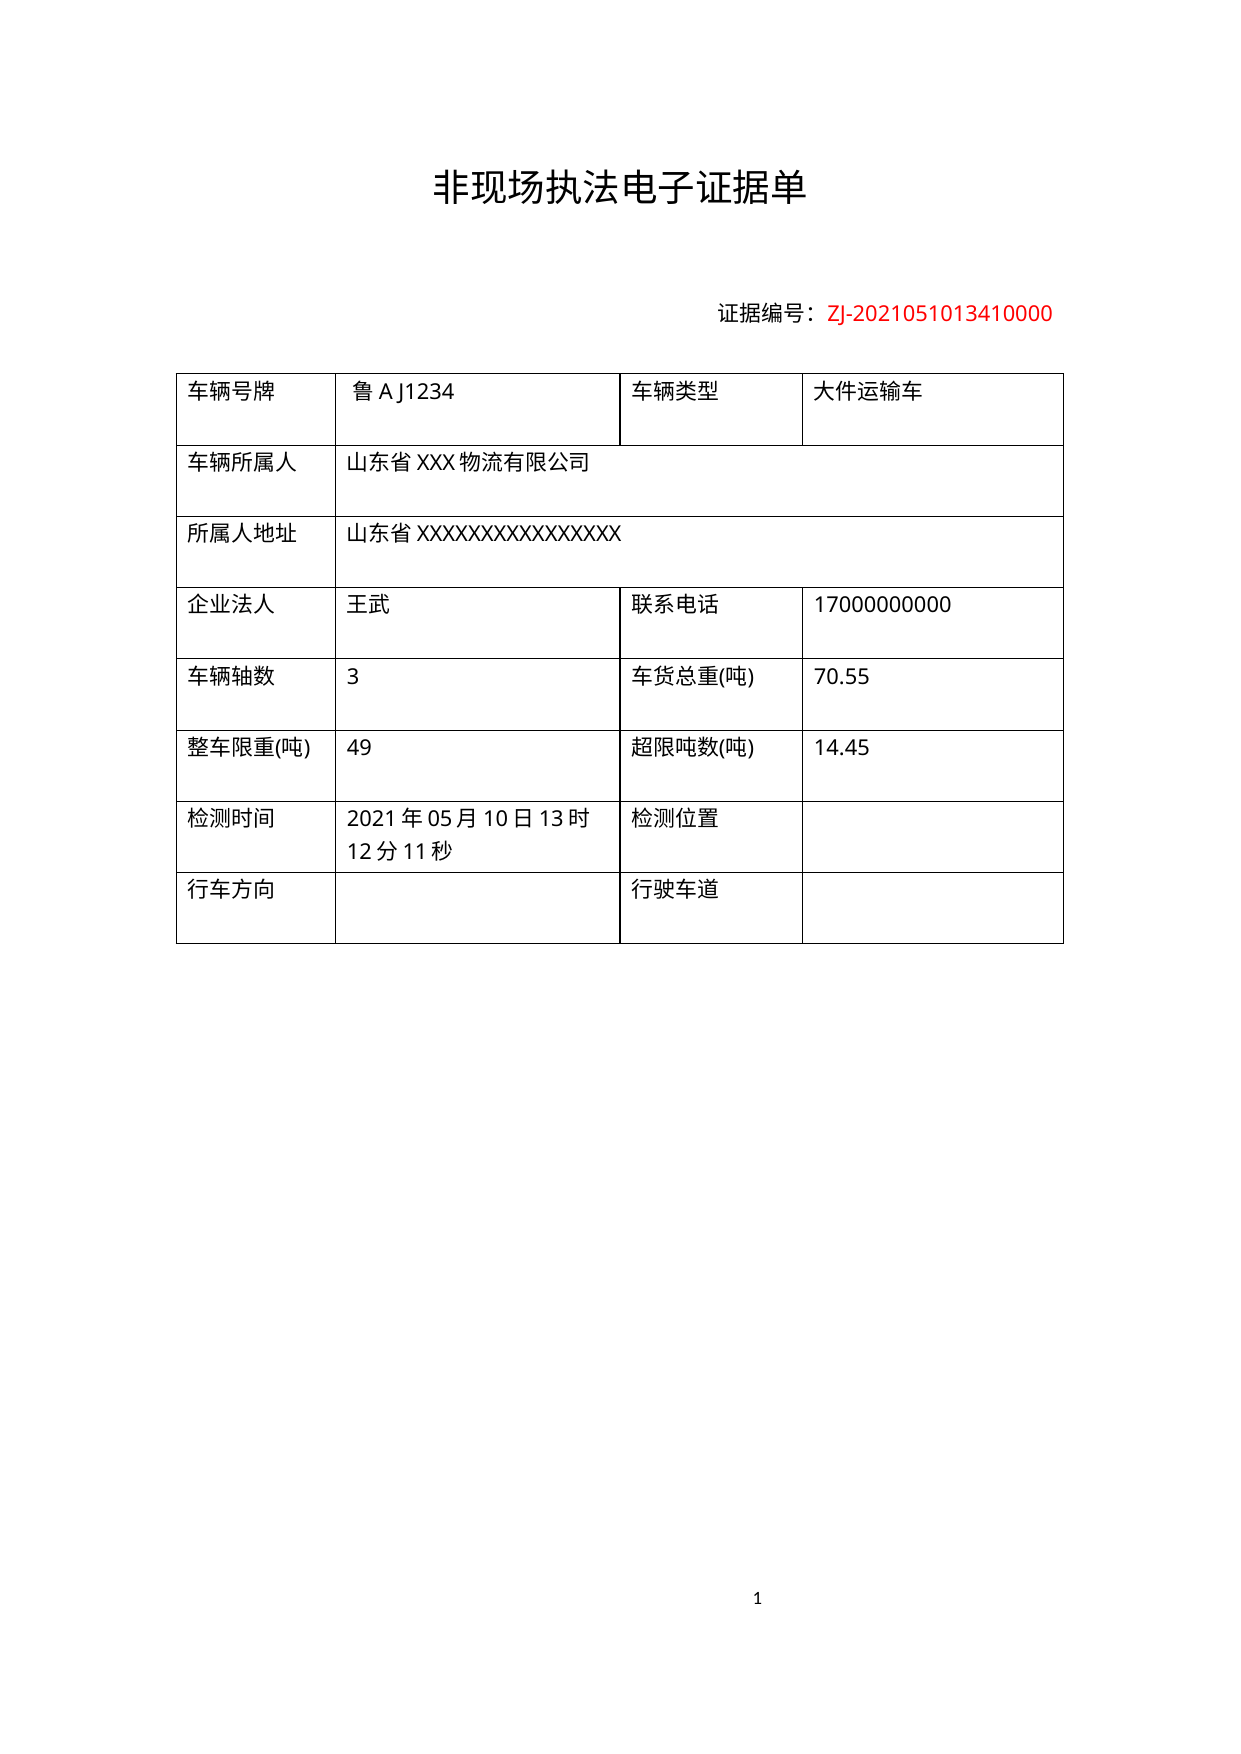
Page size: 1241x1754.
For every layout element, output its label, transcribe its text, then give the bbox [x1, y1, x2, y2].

table_cell 49 [336, 731, 619, 801]
table_cell 山东省XXX物流有限公司 [336, 446, 1063, 516]
table_cell [803, 873, 1063, 943]
table_cell 行车方向 [177, 873, 335, 943]
table_cell 17000000000 [803, 588, 1063, 658]
table_header 鲁A J1234 [336, 374, 619, 444]
table_cell 车辆轴数 [177, 659, 335, 729]
table_cell 所属人地址 [177, 517, 335, 587]
table_cell 山东省XXXXXXXXXXXXXXXX [336, 517, 1063, 587]
table_cell 检测位置 [621, 802, 802, 872]
table_header 车辆类型 [621, 374, 802, 444]
text 非现场执法电子证据单 [187, 154, 1053, 219]
table_cell 检测时间 [177, 802, 335, 872]
table_cell 14.45 [803, 731, 1063, 801]
table_cell 整车限重(吨) [177, 731, 335, 801]
table_header 大件运输车 [803, 374, 1063, 444]
table_cell 企业法人 [177, 588, 335, 658]
table_cell 70.55 [803, 659, 1063, 729]
table_cell 车货总重(吨) [621, 659, 802, 729]
table_cell [803, 802, 1063, 872]
table_cell [336, 873, 619, 943]
table_cell 3 [336, 659, 619, 729]
table_cell 车辆所属人 [177, 446, 335, 516]
table_cell 行驶车道 [621, 873, 802, 943]
text 证据编号：ZJ-2021051013410000 [187, 296, 1053, 329]
table_cell 超限吨数(吨) [621, 731, 802, 801]
table_cell 2021年05月10日13时12分11秒 [336, 802, 619, 872]
table_cell 联系电话 [621, 588, 802, 658]
table_header 车辆号牌 [177, 374, 335, 444]
table_cell 王武 [336, 588, 619, 658]
